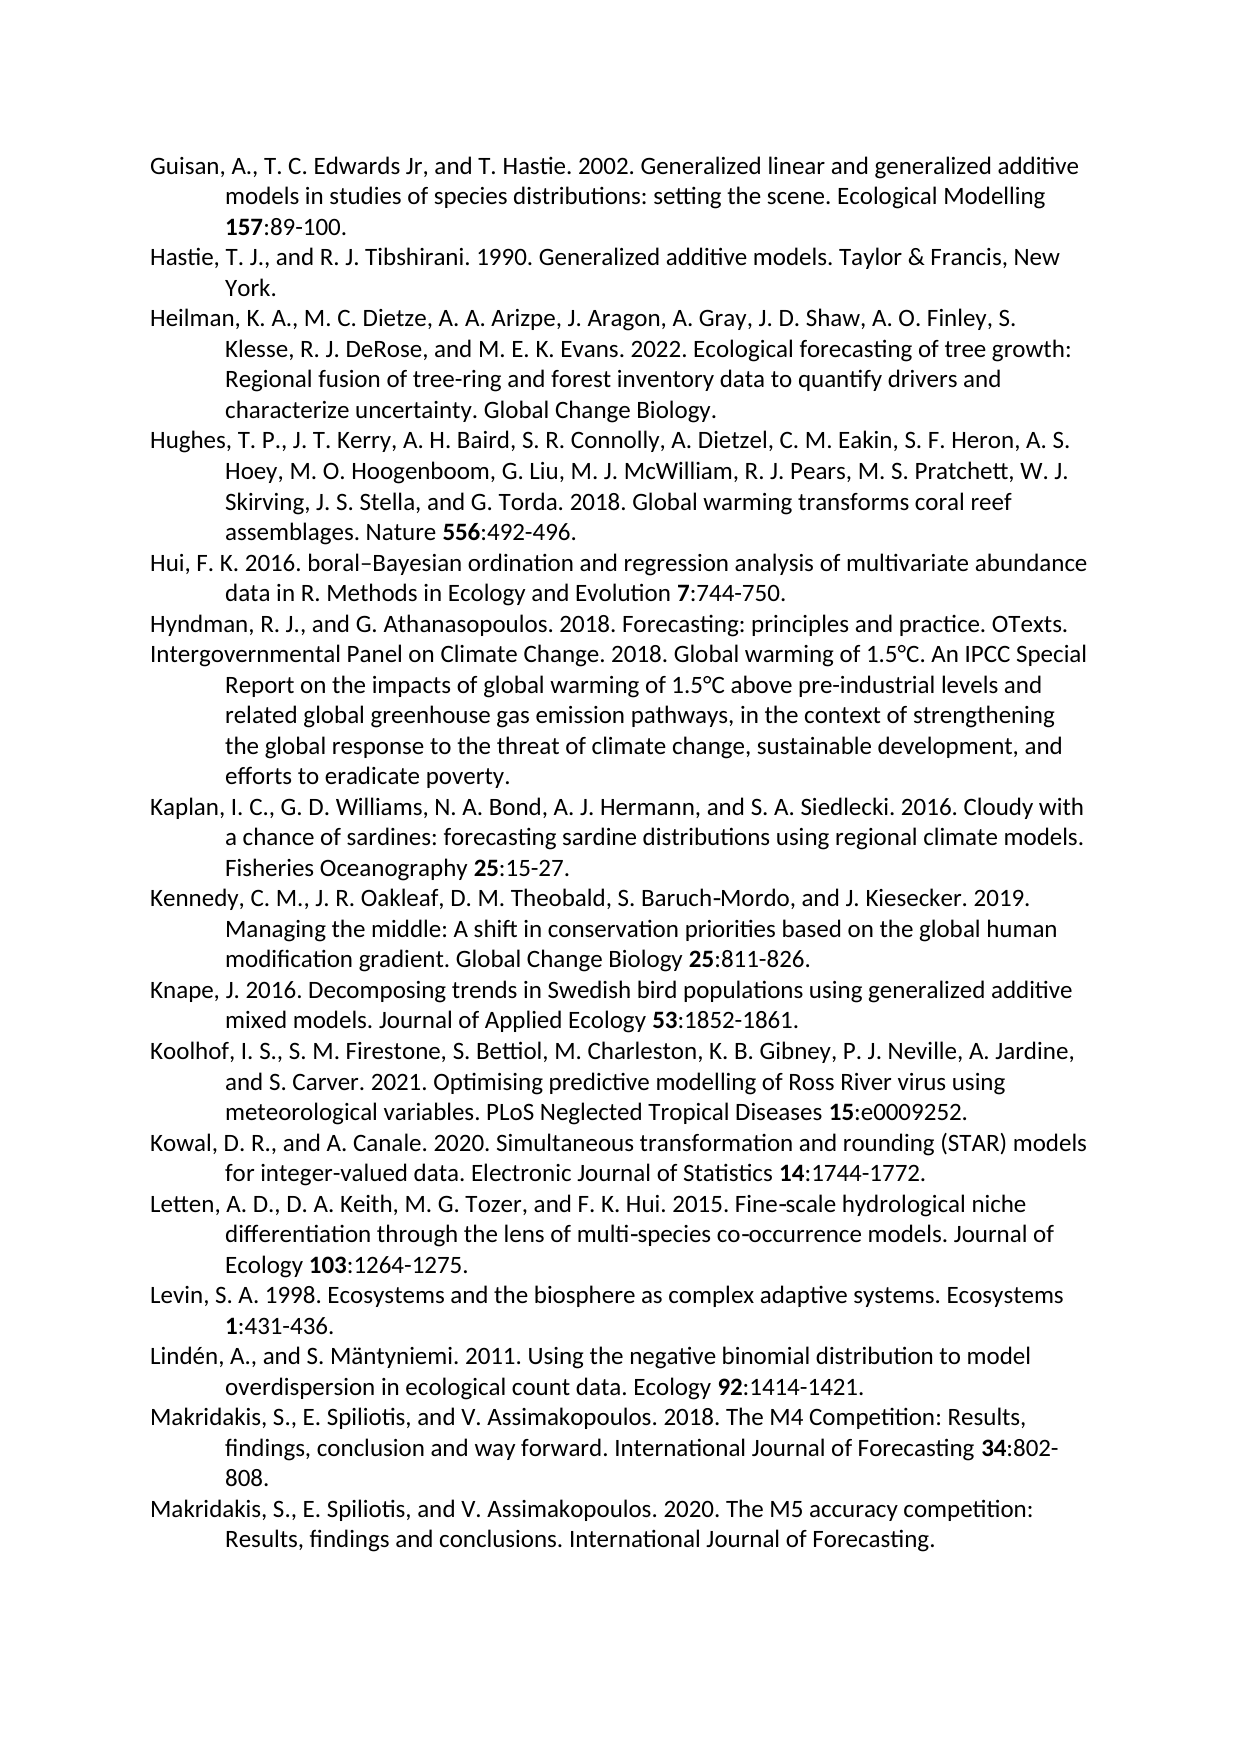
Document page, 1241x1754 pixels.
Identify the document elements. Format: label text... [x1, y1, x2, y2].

text Lindén, A., and S. Mäntyniemi. 2011. Using the negative binomial distribution to model overdispersion in ecological count data. Ecology 92:1414-1421. [150, 1340, 1090, 1401]
text Intergovernmental Panel on Climate Change. 2018. Global warming of 1.5°C. An IPCC Special Report on the impacts of global warming of 1.5°C above pre-industrial levels and related global greenhouse gas emission pathways, in the context of strengthening the global response to the threat of climate change, sustainable development, and efforts to eradicate poverty. [150, 638, 1090, 791]
text Heilman, K. A., M. C. Dietze, A. A. Arizpe, J. Aragon, A. Gray, J. D. Shaw, A. O. Finley, S. Klesse, R. J. DeRose, and M. E. K. Evans. 2022. Ecological forecasting of tree growth: Regional fusion of tree-ring and forest inventory data to quantify drivers and characterize uncertainty. Global Change Biology. [150, 303, 1090, 425]
text Hughes, T. P., J. T. Kerry, A. H. Baird, S. R. Connolly, A. Dietzel, C. M. Eakin, S. F. Heron, A. S. Hoey, M. O. Hoogenboom, G. Liu, M. J. McWilliam, R. J. Pears, M. S. Pratchett, W. J. Skirving, J. S. Stella, and G. Torda. 2018. Global warming transforms coral reef assemblages. Nature 556:492-496. [150, 425, 1090, 547]
text Makridakis, S., E. Spiliotis, and V. Assimakopoulos. 2018. The M4 Competition: Results, findings, conclusion and way forward. International Journal of Forecasting 34:802-808. [150, 1401, 1090, 1493]
text Hyndman, R. J., and G. Athanasopoulos. 2018. Forecasting: principles and practice. OTexts. [150, 608, 1090, 638]
text Levin, S. A. 1998. Ecosystems and the biosphere as complex adaptive systems. Ecosystems 1:431-436. [150, 1279, 1090, 1340]
text Letten, A. D., D. A. Keith, M. G. Tozer, and F. K. Hui. 2015. Fine‐scale hydrological niche differentiation through the lens of multi‐species co‐occurrence models. Journal of Ecology 103:1264-1275. [150, 1188, 1090, 1279]
text Makridakis, S., E. Spiliotis, and V. Assimakopoulos. 2020. The M5 accuracy competition: Results, findings and conclusions. International Journal of Forecasting. [150, 1493, 1090, 1554]
text Koolhof, I. S., S. M. Firestone, S. Bettiol, M. Charleston, K. B. Gibney, P. J. Neville, A. Jardine, and S. Carver. 2021. Optimising predictive modelling of Ross River virus using meteorological variables. PLoS Neglected Tropical Diseases 15:e0009252. [150, 1035, 1090, 1127]
text Knape, J. 2016. Decomposing trends in Swedish bird populations using generalized additive mixed models. Journal of Applied Ecology 53:1852-1861. [150, 974, 1090, 1035]
text Kaplan, I. C., G. D. Williams, N. A. Bond, A. J. Hermann, and S. A. Siedlecki. 2016. Cloudy with a chance of sardines: forecasting sardine distributions using regional climate models. Fisheries Oceanography 25:15-27. [150, 791, 1090, 882]
text Hui, F. K. 2016. boral–Bayesian ordination and regression analysis of multivariate abundance data in R. Methods in Ecology and Evolution 7:744-750. [150, 547, 1090, 608]
text Guisan, A., T. C. Edwards Jr, and T. Hastie. 2002. Generalized linear and generalized additive models in studies of species distributions: setting the scene. Ecological Modelling 157:89-100. [150, 150, 1090, 242]
text Kennedy, C. M., J. R. Oakleaf, D. M. Theobald, S. Baruch‐Mordo, and J. Kiesecker. 2019. Managing the middle: A shift in conservation priorities based on the global human modification gradient. Global Change Biology 25:811-826. [150, 882, 1090, 974]
text Hastie, T. J., and R. J. Tibshirani. 1990. Generalized additive models. Taylor & Francis, New York. [150, 242, 1090, 303]
text Kowal, D. R., and A. Canale. 2020. Simultaneous transformation and rounding (STAR) models for integer-valued data. Electronic Journal of Statistics 14:1744-1772. [150, 1127, 1090, 1188]
